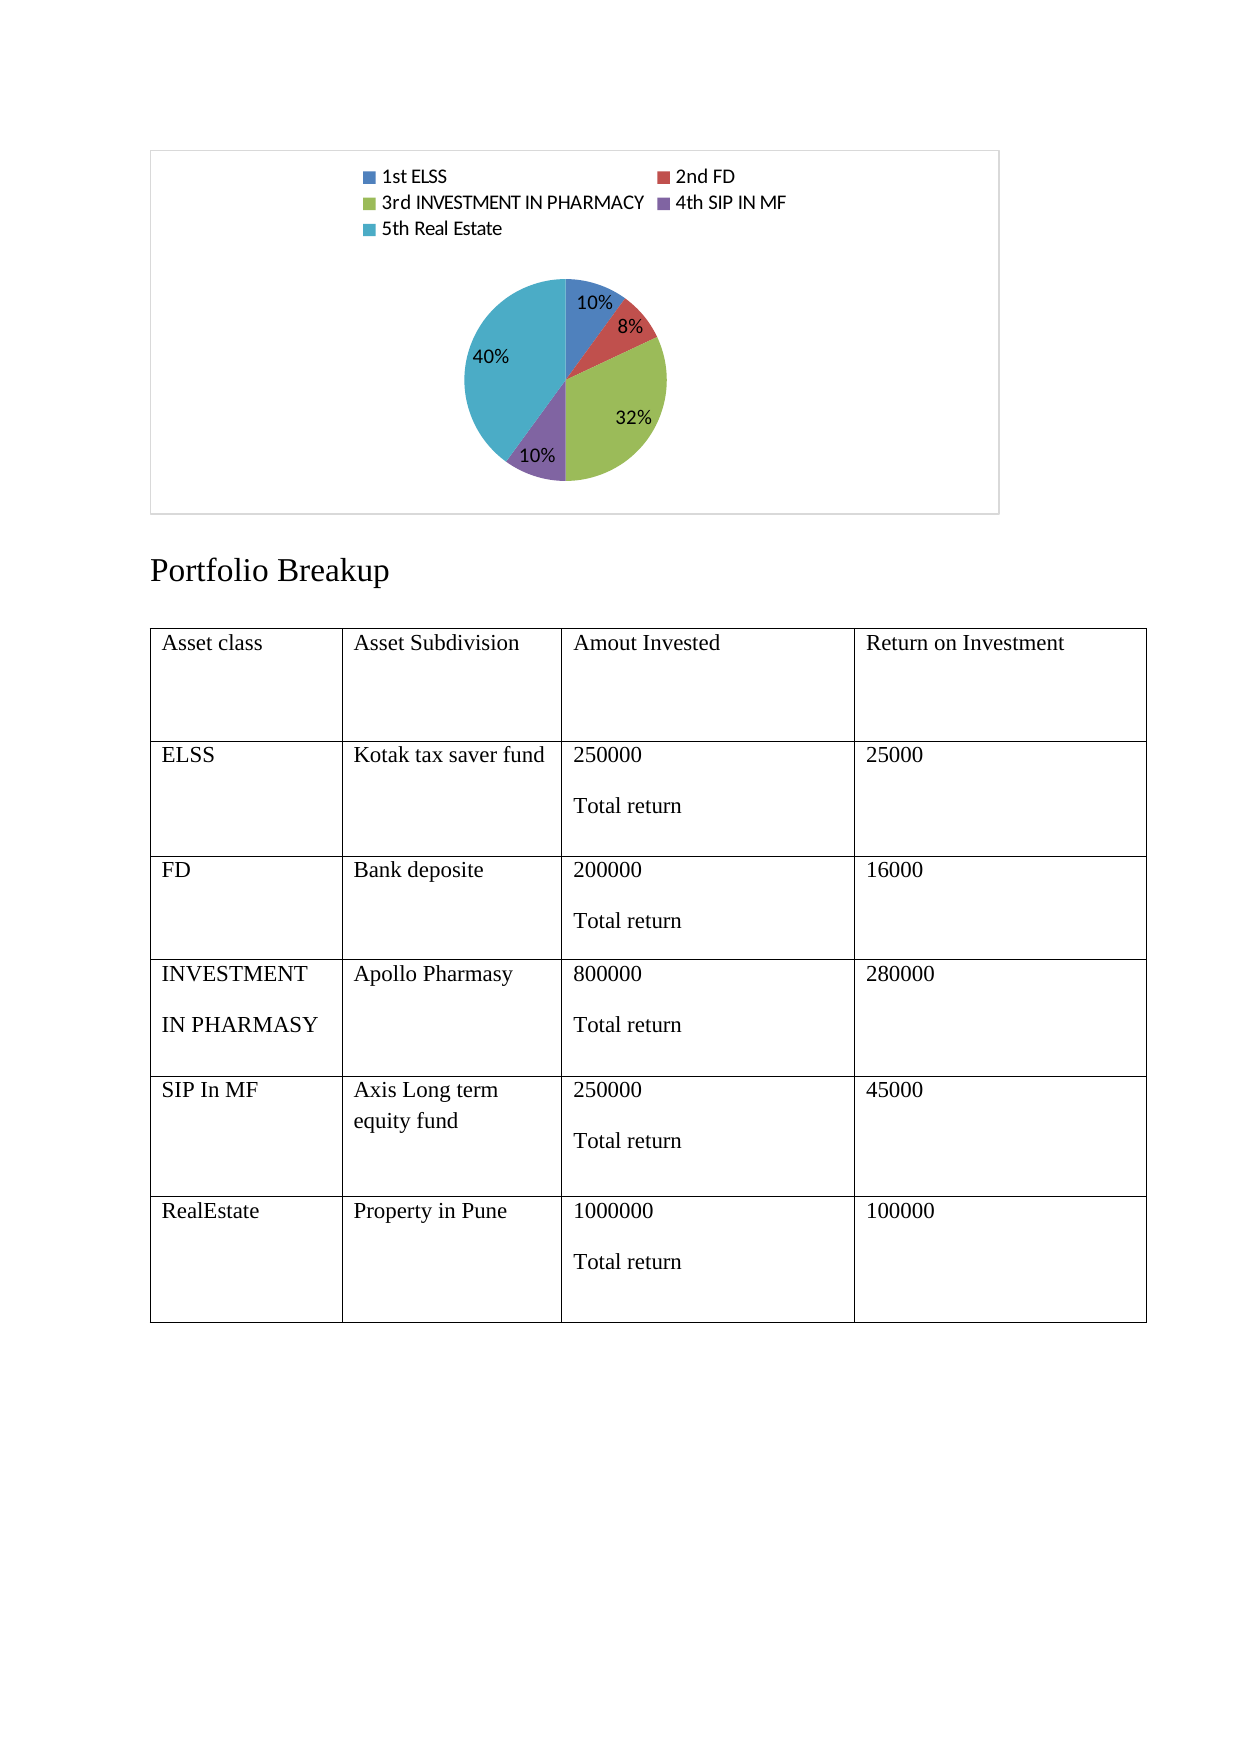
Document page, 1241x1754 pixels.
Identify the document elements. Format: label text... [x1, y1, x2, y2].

table_cell RealEstate [151, 1197, 342, 1322]
table_cell Apollo Pharmasy [343, 960, 561, 1076]
table_cell FD [151, 857, 342, 959]
table_cell 200000 Total return [562, 857, 854, 959]
table_header Asset class [151, 629, 342, 741]
table_cell 45000 [855, 1077, 1146, 1196]
table_cell 280000 [855, 960, 1146, 1076]
table_cell 25000 [855, 742, 1146, 856]
table_cell INVESTMENT IN PHARMASY [151, 960, 342, 1076]
table_cell 250000 Total return [562, 742, 854, 856]
table_cell ELSS [151, 742, 342, 856]
table_header Amout Invested [562, 629, 854, 741]
table_cell 250000 Total return [562, 1077, 854, 1196]
table_cell 16000 [855, 857, 1146, 959]
table_cell Kotak tax saver fund [343, 742, 561, 856]
table_cell Axis Long term equity fund [343, 1077, 561, 1196]
table_cell 1000000 Total return [562, 1197, 854, 1322]
table_cell Property in Pune [343, 1197, 561, 1322]
table_header Return on Investment [855, 629, 1146, 741]
table_header Asset Subdivision [343, 629, 561, 741]
text Portfolio Breakup [150, 550, 1090, 588]
table_cell 100000 [855, 1197, 1146, 1322]
table_cell 800000 Total return [562, 960, 854, 1076]
table_cell Bank deposite [343, 857, 561, 959]
table_cell SIP In MF [151, 1077, 342, 1196]
